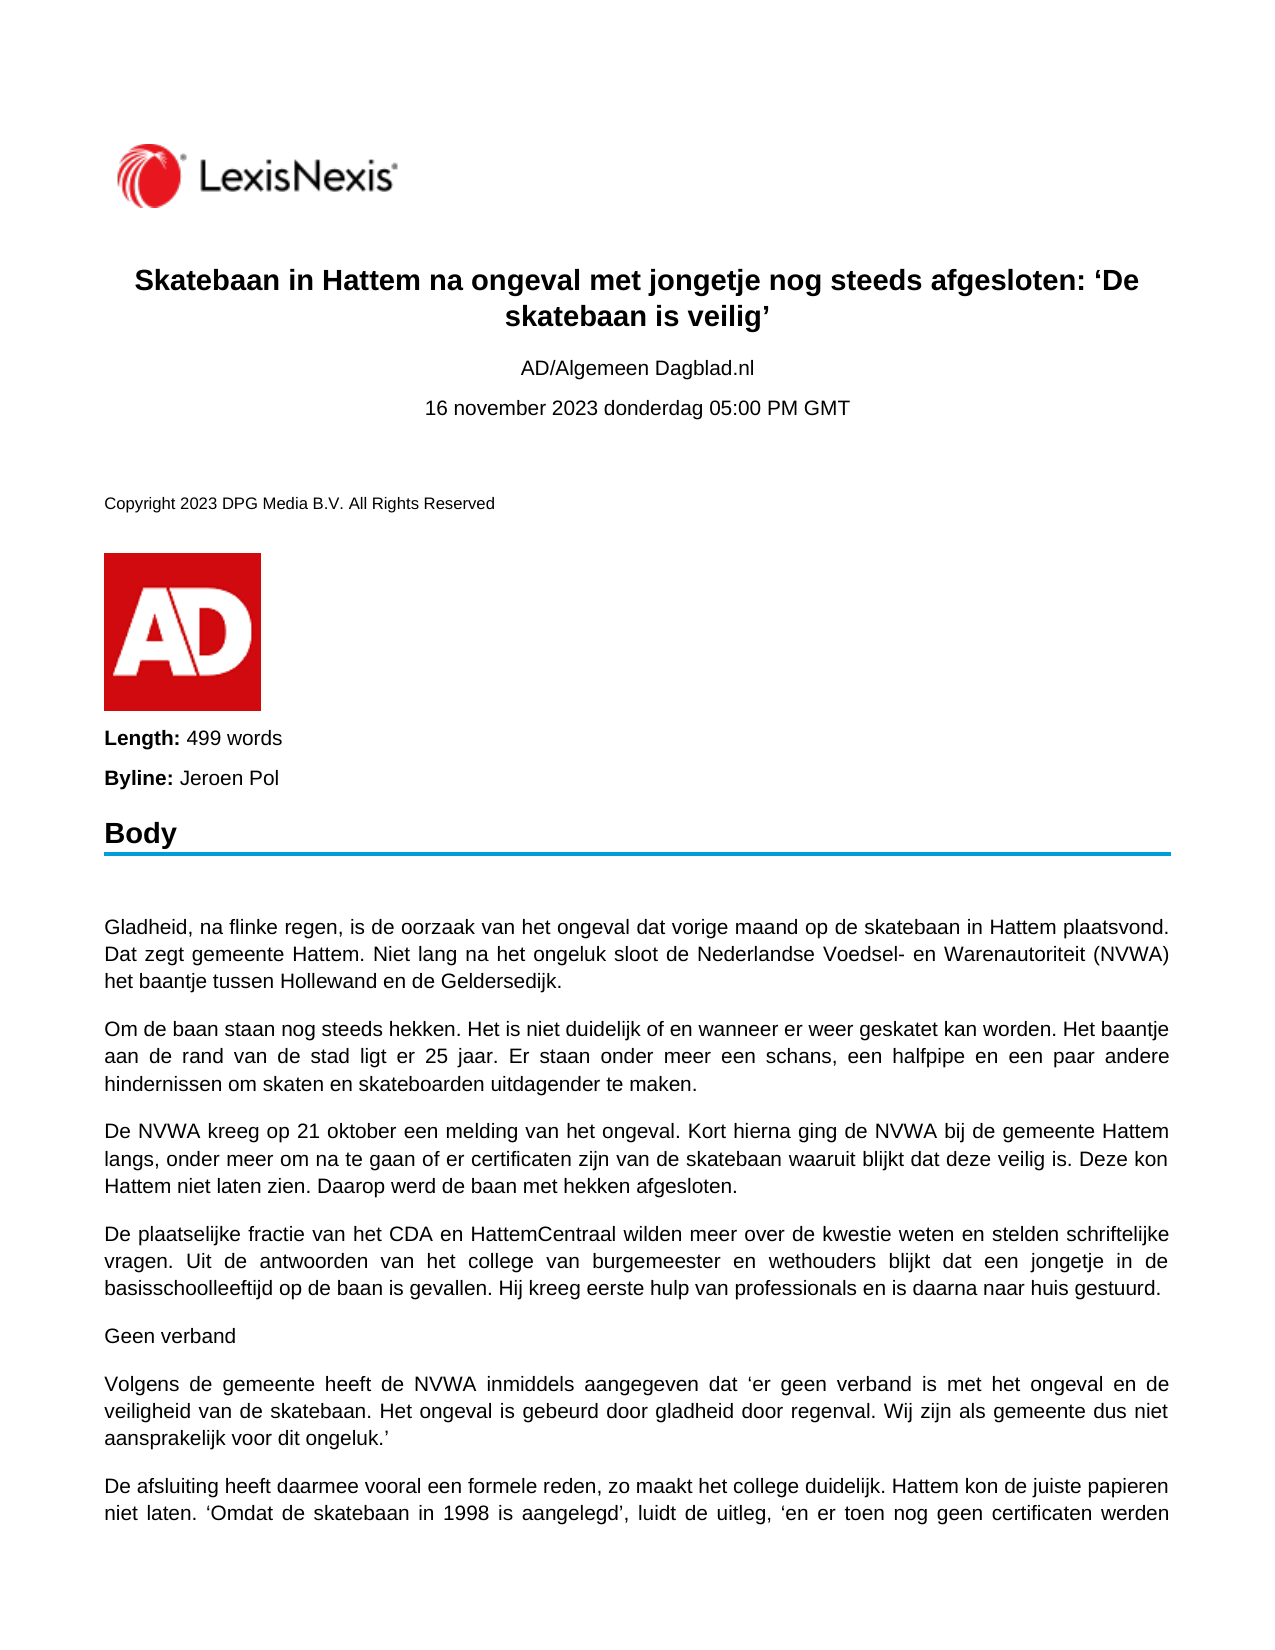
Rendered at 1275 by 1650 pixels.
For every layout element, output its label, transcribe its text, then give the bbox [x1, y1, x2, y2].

text Body [104, 814, 1171, 850]
text De plaatselijke fractie van het CDA en HattemCentraal wilden meer over de kwestie weten en stelden schriftelijke vragen. Uit de antwoorden van het college van burgemeester en wethouders blijkt dat een jongetje in de basisschoolleeftijd op de baan is gevallen. Hij kreeg eerste hulp van professionals en is daarna naar huis gestuurd. [104, 1218, 1171, 1299]
subtitle Skatebaan in Hattem na ongeval met jongetje nog steeds afgesloten: ‘De skatebaan is veilig’ [104, 261, 1171, 332]
text Byline: Jeroen Pol [104, 762, 1171, 789]
picture [104, 144, 412, 208]
picture [104, 553, 261, 711]
text Gladheid, na flinke regen, is de oorzaak van het ongeval dat vorige maand op de skatebaan in Hattem plaatsvond. Dat zegt gemeente Hattem. Niet lang na het ongeluk sloot de Nederlandse Voedsel- en Warenautoriteit (NVWA) het baantje tussen Hollewand en de Geldersedijk. [104, 912, 1171, 993]
text Length: 499 words [104, 723, 1171, 750]
text De NVWA kreeg op 21 oktober een melding van het ongeval. Kort hierna ging de NVWA bij de gemeente Hattem langs, onder meer om na te gaan of er certificaten zijn van de skatebaan waaruit blijkt dat deze veilig is. Deze kon Hattem niet laten zien. Daarop werd de baan met hekken afgesloten. [104, 1116, 1171, 1197]
text AD/Algemeen Dagblad.nl [104, 353, 1171, 380]
text Volgens de gemeente heeft de NVWA inmiddels aangegeven dat ‘er geen verband is met het ongeval en de veiligheid van de skatebaan. Het ongeval is gebeurd door gladheid door regenval. Wij zijn als gemeente dus niet aansprakelijk voor dit ongeluk.’ [104, 1368, 1171, 1449]
text Copyright 2023 DPG Media B.V. All Rights Reserved [104, 461, 1171, 513]
text 16 november 2023 donderdag 05:00 PM GMT [104, 393, 1171, 420]
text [104, 1470, 1171, 1524]
text Geen verband [104, 1320, 1171, 1347]
text Om de baan staan nog steeds hekken. Het is niet duidelijk of en wanneer er weer geskatet kan worden. Het baantje aan de rand van de stad ligt er 25 jaar. Er staan onder meer een schans, een halfpipe en een paar andere hindernissen om skaten en skateboarden uitdagender te maken. [104, 1014, 1171, 1095]
